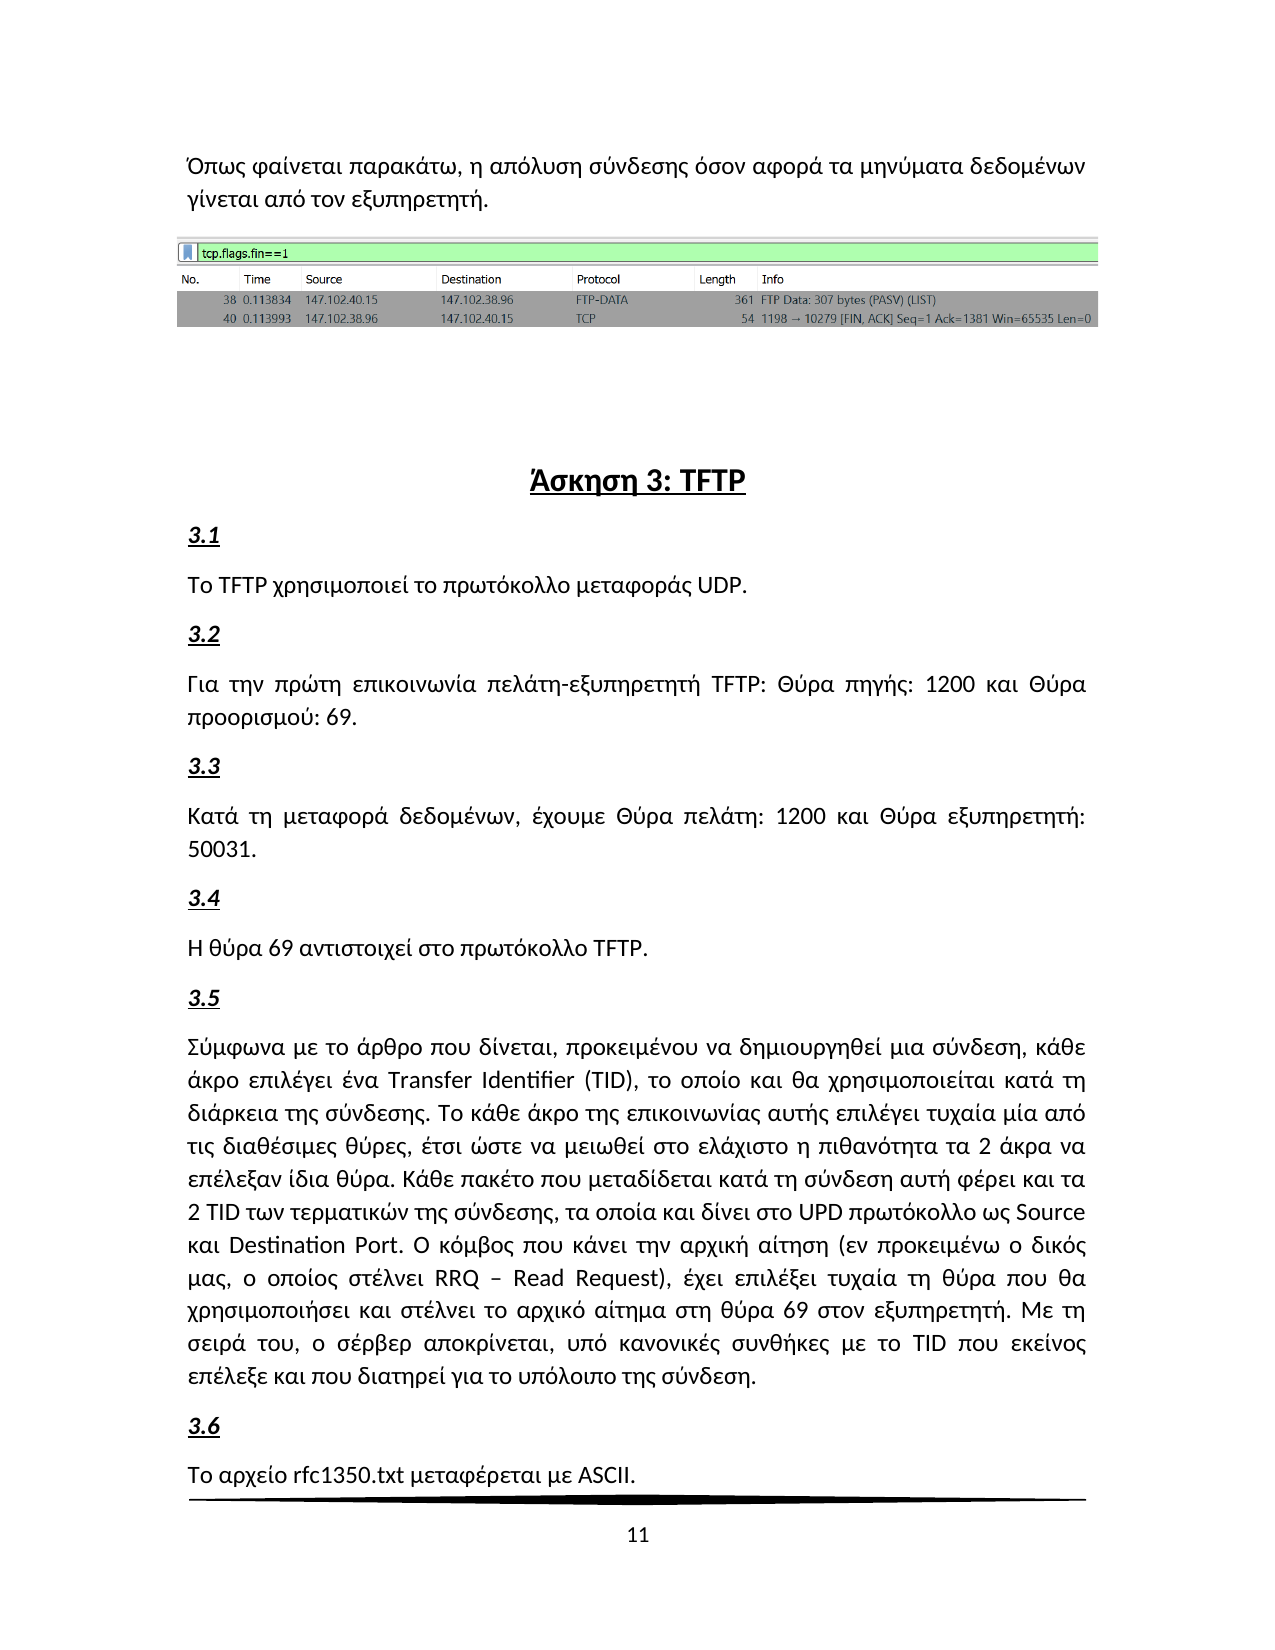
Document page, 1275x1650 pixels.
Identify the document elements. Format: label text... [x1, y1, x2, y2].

text Το αρχείο rfc1350.txt μεταφέρεται με ASCII. [187, 1460, 1087, 1490]
text 3.3 [187, 751, 1087, 781]
text 3.2 [187, 618, 1087, 649]
text Όπως φαίνεται παρακάτω, η απόλυση σύνδεσης όσον αφορά τα μηνύματα δεδομένων γίνεται από τον εξυπηρετητή. [187, 150, 1087, 213]
text 3.1 [187, 519, 1087, 550]
text Κατά τη μεταφορά δεδομένων, έχουμε Θύρα πελάτη: 1200 και Θύρα εξυπηρετητή: 50031. [187, 800, 1087, 863]
text 3.5 [187, 982, 1087, 1012]
text Η θύρα 69 αντιστοιχεί στο πρωτόκολλο TFTP. [187, 932, 1087, 963]
text Για την πρώτη επικοινωνία πελάτη-εξυπηρετητή TFTP: Θύρα πηγής: 1200 και Θύρα προορισμού: 69. [187, 668, 1087, 731]
picture [176, 236, 1099, 327]
text Σύμφωνα με το άρθρο που δίνεται, προκειμένου να δημιουργηθεί μια σύνδεση, κάθε άκρο επιλέγει ένα Transfer Identifier (TID), το οποίο και θα χρησιμοποιείται κατά τη διάρκεια της σύνδεσης. Το κάθε άκρο της επικοινωνίας αυτής επιλέγει τυχαία μία από τις διαθέσιμες θύρες, έτσι ώστε να μειωθεί στο ελάχιστο η πιθανότητα τα 2 άκρα να επέλεξαν ίδια θύρα. Κάθε πακέτο που μεταδίδεται κατά τη σύνδεση αυτή φέρει και τα 2 TID των τερματικών της σύνδεσης, τα οποία και δίνει στο UPD πρωτόκολλο ως Source και Destination Port. Ο κόμβος που κάνει την αρχική αίτηση (εν προκειμένω ο δικός μας, ο οποίος στέλνει RRQ – Read Request), έχει επιλέξει τυχαία τη θύρα που θα χρησιμοποιήσει και στέλνει το αρχικό αίτημα στη θύρα 69 στον εξυπηρετητή. Με τη σειρά του, ο σέρβερ αποκρίνεται, υπό κανονικές συνθήκες με το TID που εκείνος επέλεξε και που διατηρεί για το υπόλοιπο της σύνδεση. [187, 1031, 1087, 1391]
text 3.4 [187, 883, 1087, 913]
text Άσκηση 3: TFTP [187, 459, 1087, 499]
text To TFTP χρησιμοποιεί το πρωτόκολλο μεταφοράς UDP. [187, 569, 1087, 599]
text 3.6 [187, 1410, 1087, 1441]
